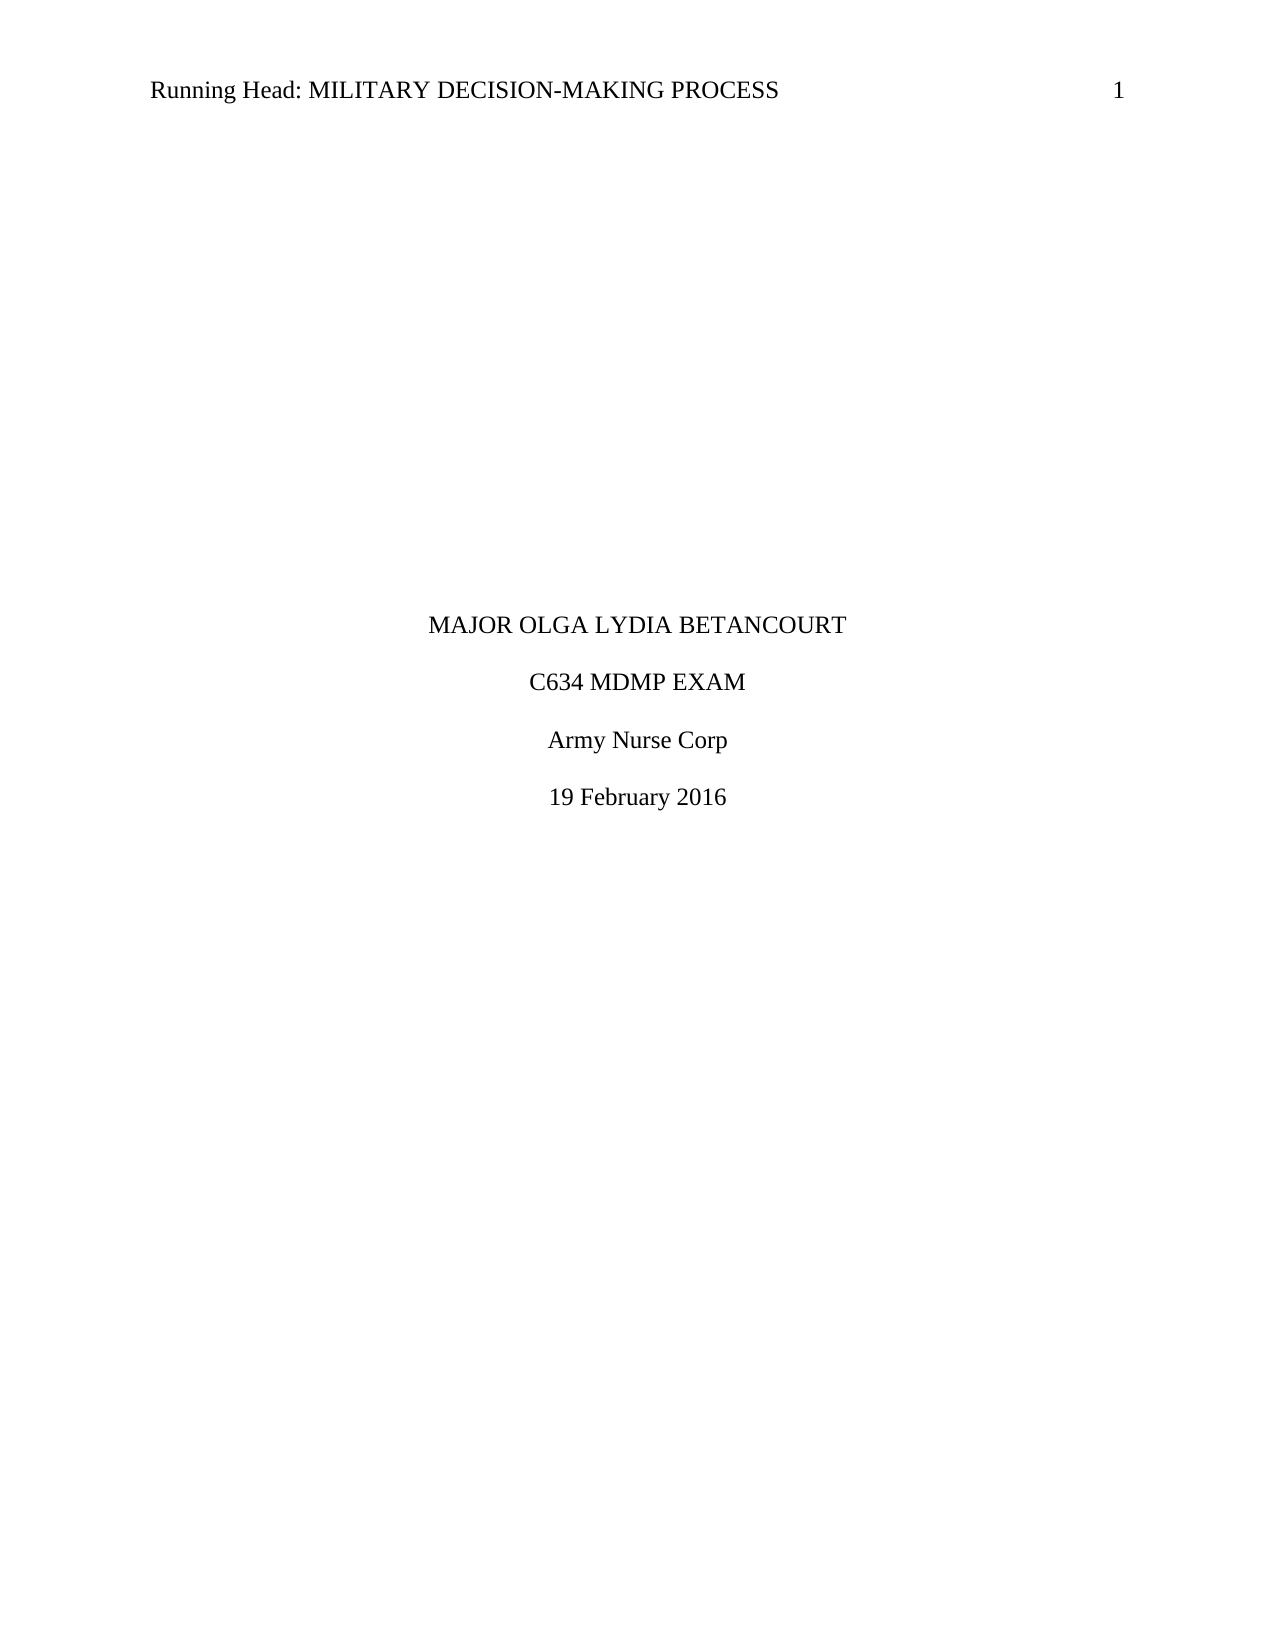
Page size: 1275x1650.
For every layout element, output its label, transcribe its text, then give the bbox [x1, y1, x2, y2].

text Army Nurse Corp [150, 725, 1125, 754]
text C634 MDMP EXAM [150, 667, 1125, 696]
text MAJOR OLGA LYDIA BETANCOURT [150, 610, 1125, 639]
text 19 February 2016 [150, 782, 1125, 811]
